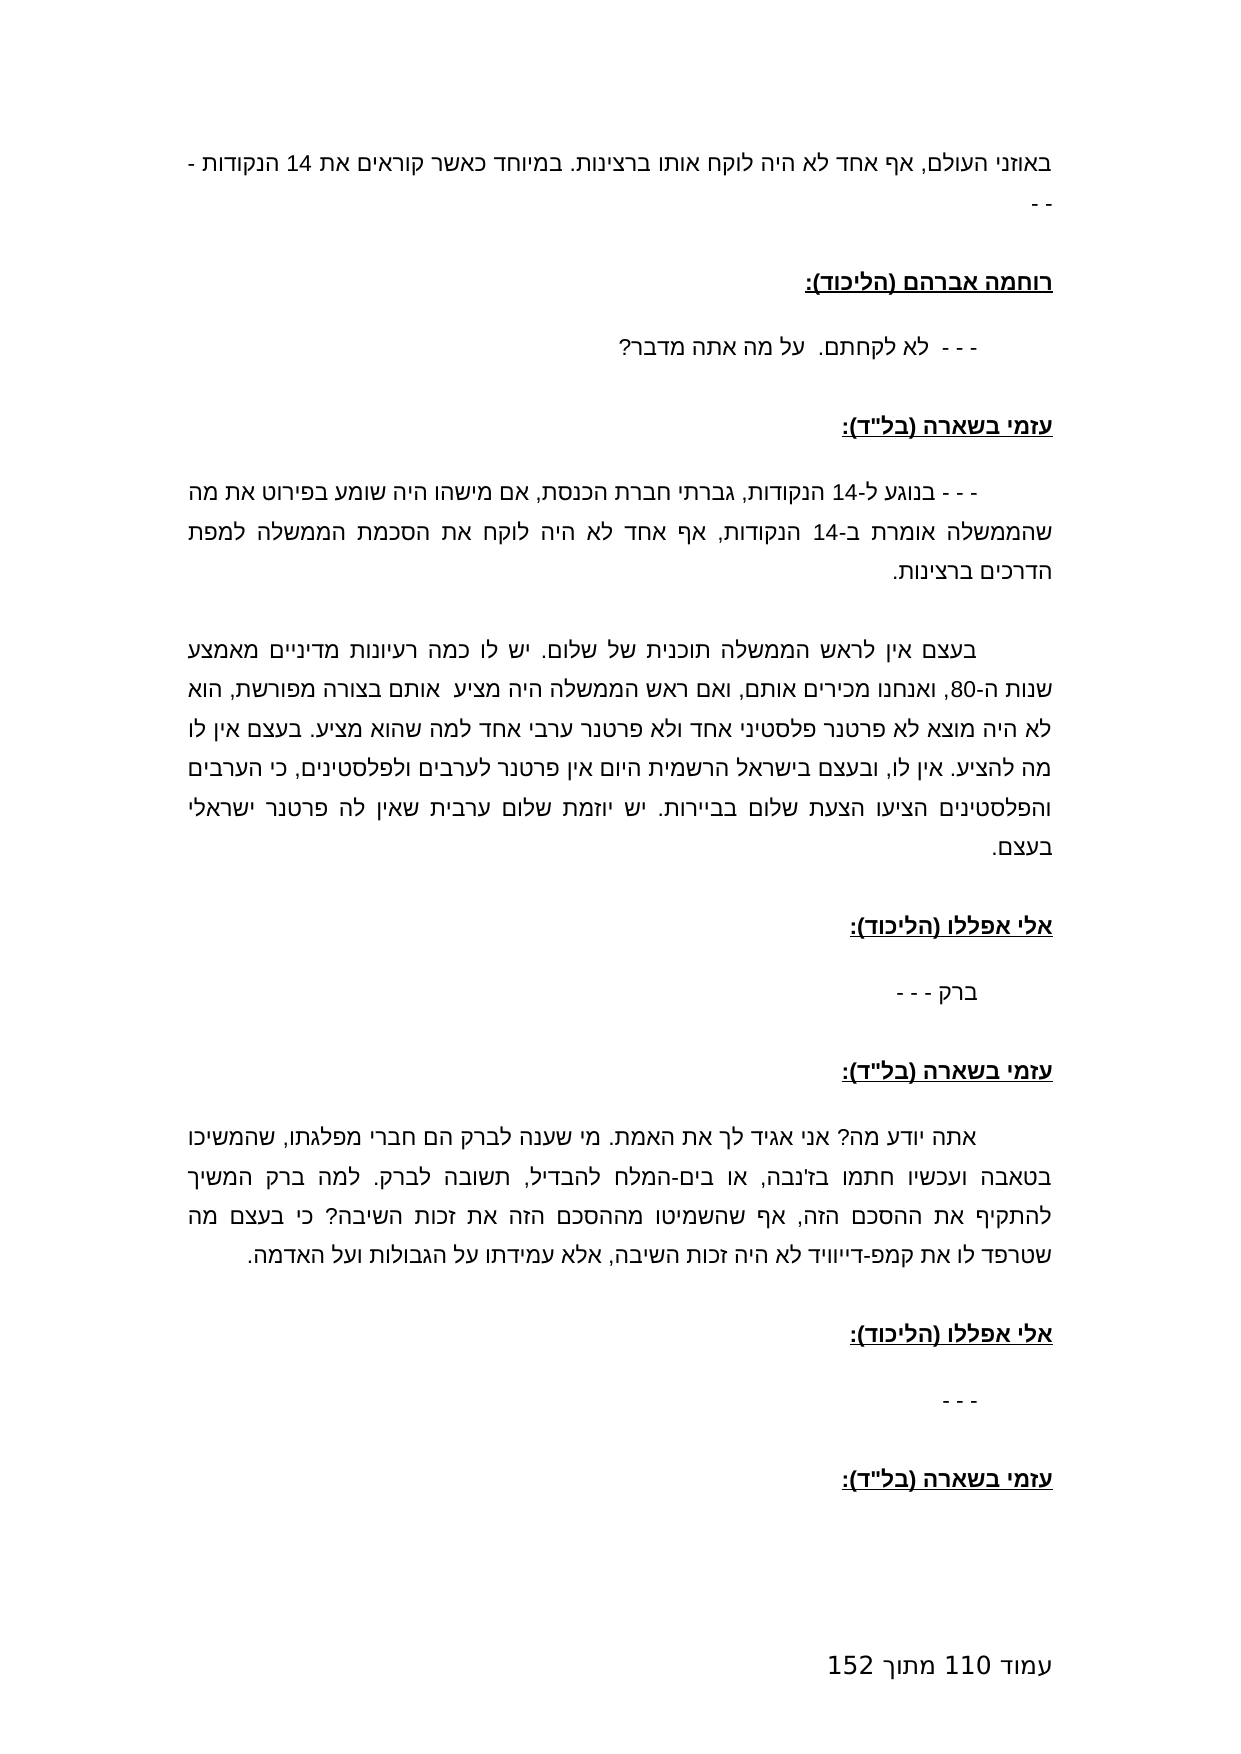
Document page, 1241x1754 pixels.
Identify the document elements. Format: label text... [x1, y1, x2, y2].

text - - - לא לקחתם. על מה אתה מדבר? [187, 334, 1053, 361]
text עזמי בשארה (בל"ד): [187, 1058, 1053, 1084]
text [187, 150, 1053, 216]
text - - - בנוגע ל-14 הנקודות, גברתי חברת הכנסת, אם מישהו היה שומע בפירוט את מה שהממשלה אומרת ב-14 הנקודות, אף אחד לא היה לוקח את הסכמת הממשלה למפת הדרכים ברצינות. [187, 479, 1053, 584]
text אלי אפללו (הליכוד): [187, 1321, 1053, 1348]
text עזמי בשארה (בל"ד): [187, 413, 1053, 439]
text - - - [187, 1387, 1053, 1413]
text בעצם אין לראש הממשלה תוכנית של שלום. יש לו כמה רעיונות מדיניים מאמצע שנות ה-80, ואנחנו מכירים אותם, ואם ראש הממשלה היה מציע אותם בצורה מפורשת, הוא לא היה מוצא לא פרטנר פלסטיני אחד ולא פרטנר ערבי אחד למה שהוא מציע. בעצם אין לו מה להציע. אין לו, ובעצם בישראל הרשמית היום אין פרטנר לערבים ולפלסטינים, כי הערבים והפלסטינים הציעו הצעת שלום בביירות. יש יוזמת שלום ערבית שאין לה פרטנר ישראלי בעצם. [187, 637, 1053, 861]
text אתה יודע מה? אני אגיד לך את האמת. מי שענה לברק הם חברי מפלגתו, שהמשיכו בטאבה ועכשיו חתמו בז'נבה, או בים-המלח להבדיל, תשובה לברק. למה ברק המשיך להתקיף את ההסכם הזה, אף שהשמיטו מההסכם הזה את זכות השיבה? כי בעצם מה שטרפד לו את קמפ-דייוויד לא היה זכות השיבה, אלא עמידתו על הגבולות ועל האדמה. [187, 1124, 1053, 1269]
text עזמי בשארה (בל"ד): [187, 1466, 1053, 1492]
text ברק - - - [187, 979, 1053, 1006]
text אלי אפללו (הליכוד): [187, 913, 1053, 940]
text רוחמה אברהם (הליכוד): [187, 268, 1053, 295]
